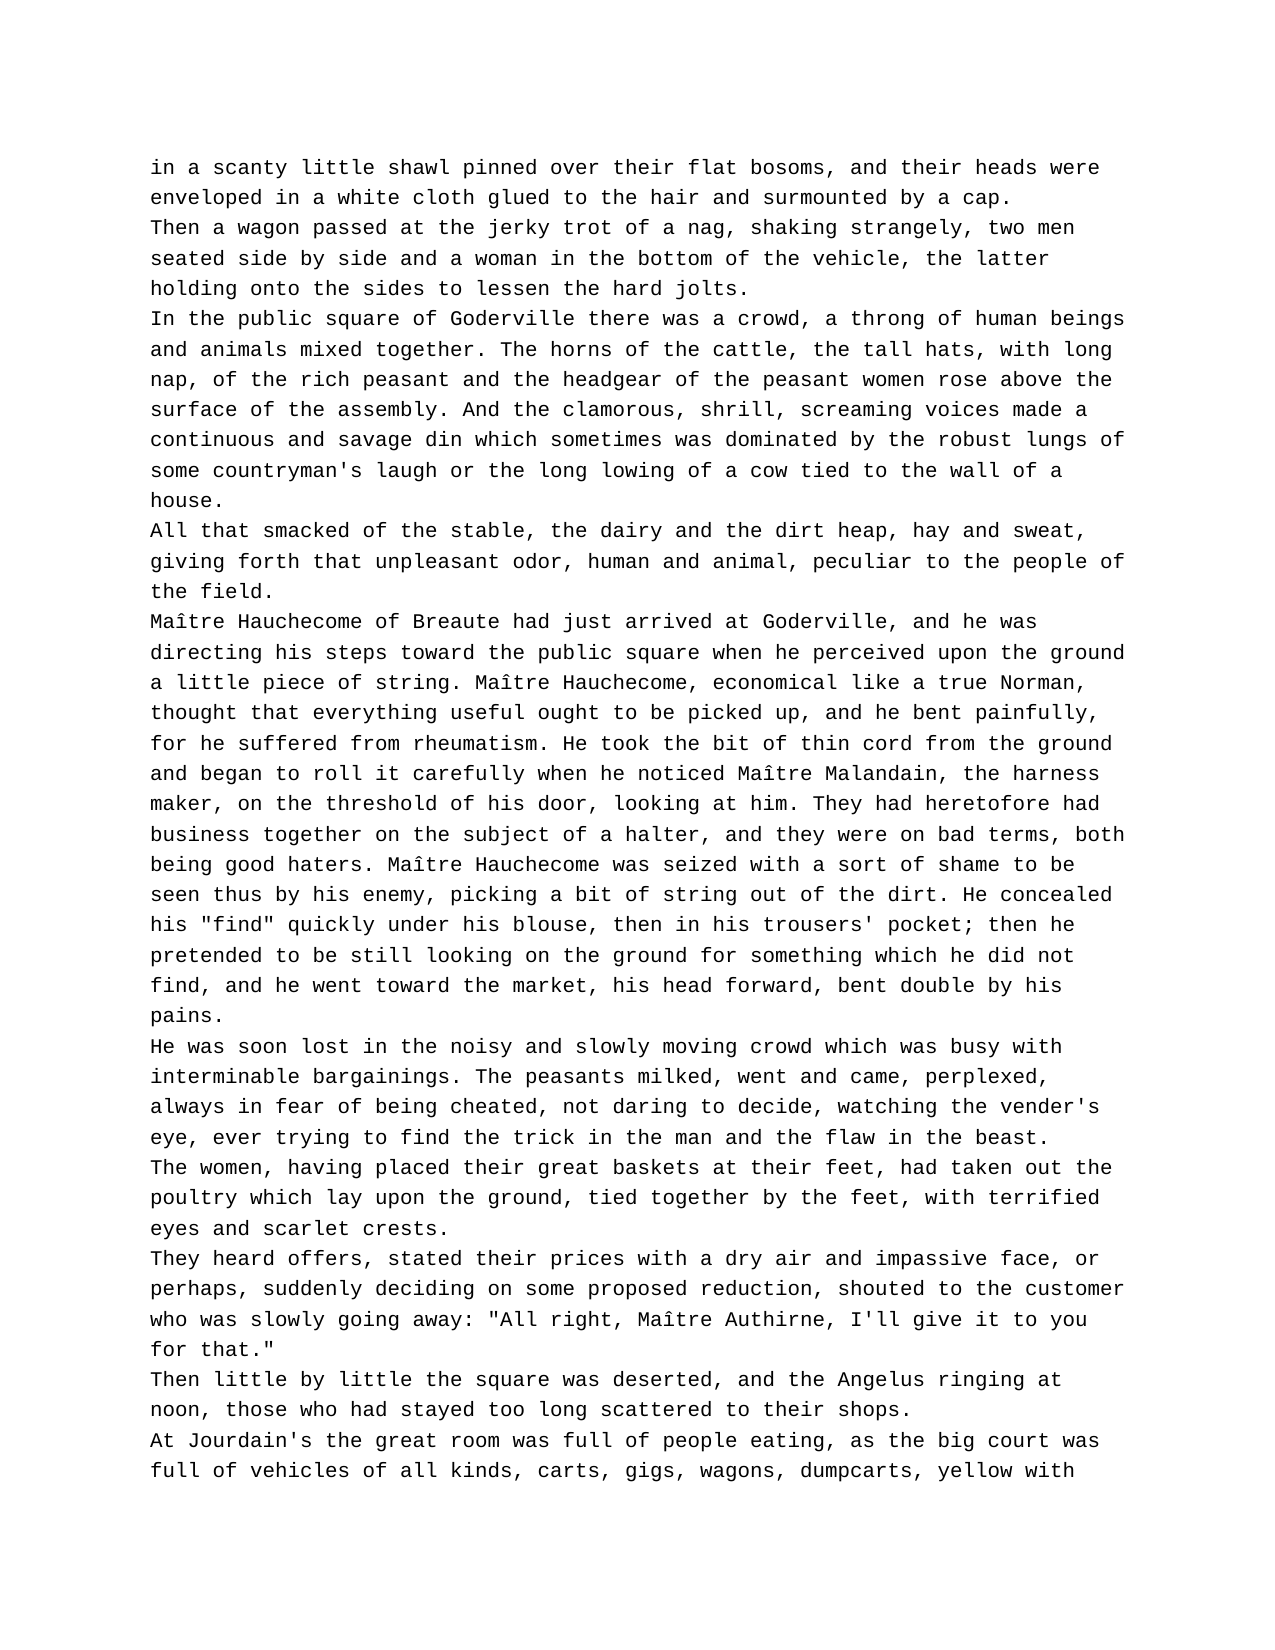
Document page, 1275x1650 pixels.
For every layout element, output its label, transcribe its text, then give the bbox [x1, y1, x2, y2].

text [150, 150, 1125, 211]
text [150, 1423, 1125, 1484]
text All that smacked of the stable, the dairy and the dirt heap, hay and sweat, giving forth that unpleasant odor, human and animal, peculiar to the people of the field. [150, 514, 1125, 605]
text The women, having placed their great baskets at their feet, had taken out the poultry which lay upon the ground, tied together by the feet, with terrified eyes and scarlet crests. [150, 1150, 1125, 1241]
text Then little by little the square was deserted, and the Angelus ringing at noon, those who had stayed too long scattered to their shops. [150, 1362, 1125, 1423]
text They heard offers, stated their prices with a dry air and impassive face, or perhaps, suddenly deciding on some proposed reduction, shouted to the customer who was slowly going away: "All right, Maître Authirne, I'll give it to you for that." [150, 1241, 1125, 1362]
text In the public square of Goderville there was a crowd, a throng of human beings and animals mixed together. The horns of the cattle, the tall hats, with long nap, of the rich peasant and the headgear of the peasant women rose above the surface of the assembly. And the clamorous, shrill, screaming voices made a continuous and savage din which sometimes was dominated by the robust lungs of some countryman's laugh or the long lowing of a cow tied to the wall of a house. [150, 302, 1125, 514]
text Then a wagon passed at the jerky trot of a nag, shaking strangely, two men seated side by side and a woman in the bottom of the vehicle, the latter holding onto the sides to lessen the hard jolts. [150, 211, 1125, 302]
text He was soon lost in the noisy and slowly moving crowd which was busy with interminable bargainings. The peasants milked, went and came, perplexed, always in fear of being cheated, not daring to decide, watching the vender's eye, ever trying to find the trick in the man and the flaw in the beast. [150, 1029, 1125, 1150]
text Maître Hauchecome of Breaute had just arrived at Goderville, and he was directing his steps toward the public square when he perceived upon the ground a little piece of string. Maître Hauchecome, economical like a true Norman, thought that everything useful ought to be picked up, and he bent painfully, for he suffered from rheumatism. He took the bit of thin cord from the ground and began to roll it carefully when he noticed Maître Malandain, the harness maker, on the threshold of his door, looking at him. They had heretofore had business together on the subject of a halter, and they were on bad terms, both being good haters. Maître Hauchecome was seized with a sort of shame to be seen thus by his enemy, picking a bit of string out of the dirt. He concealed his "find" quickly under his blouse, then in his trousers' pocket; then he pretended to be still looking on the ground for something which he did not find, and he went toward the market, his head forward, bent double by his pains. [150, 605, 1125, 1029]
